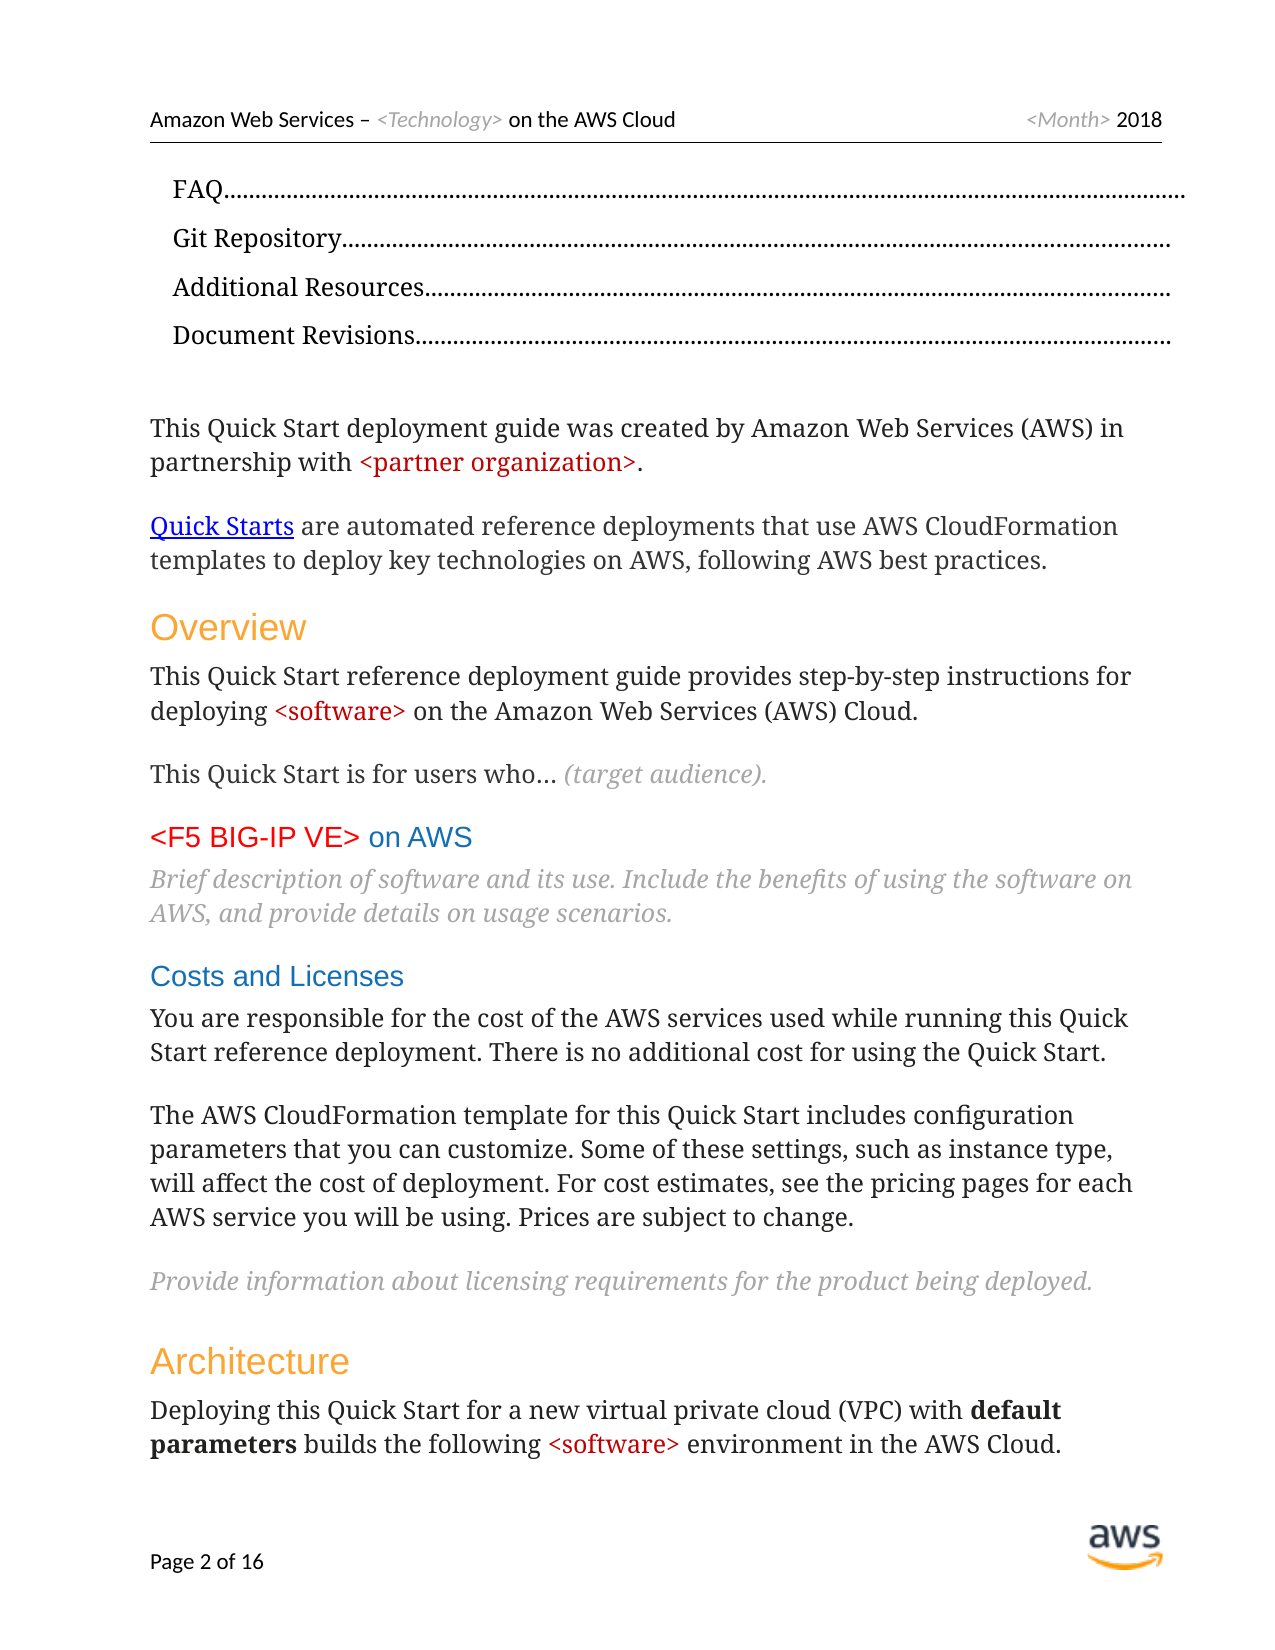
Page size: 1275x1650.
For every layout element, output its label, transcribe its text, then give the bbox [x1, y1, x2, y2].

picture [1087, 1525, 1163, 1570]
text Deploying this Quick Start for a new virtual private cloud (VPC) with default parameters builds the following <software> environment in the AWS Cloud. [150, 1393, 1162, 1461]
subtitle Costs and Licenses [150, 959, 1162, 992]
text The AWS CloudFormation template for this Quick Start includes configuration parameters that you can customize. Some of these settings, such as instance type, will affect the cost of deployment. For cost estimates, see the pricing pages for each AWS service you will be using. Prices are subject to change. [150, 1098, 1162, 1234]
text This Quick Start is for users who… (target audience). [150, 756, 1162, 790]
text Brief description of software and its use. Include the benefits of using the software on AWS, and provide details on usage scenarios. [150, 861, 1162, 929]
subtitle <F5 BIG-IP VE> on AWS [150, 819, 1162, 853]
text You are responsible for the cost of the AWS services used while running this Quick Start reference deployment. There is no additional cost for using the Quick Start. [150, 1001, 1162, 1069]
subtitle Overview [150, 606, 1162, 649]
text This Quick Start reference deployment guide provides step-by-step instructions for deploying <software> on the Amazon Web Services (AWS) Cloud. [150, 659, 1162, 727]
text Provide information about licensing requirements for the product being deployed. [150, 1263, 1162, 1297]
text Quick Starts are automated reference deployments that use AWS CloudFormation templates to deploy key technologies on AWS, following AWS best practices. [150, 508, 1162, 576]
text This Quick Start deployment guide was created by Amazon Web Services (AWS) in partnership with <partner organization>. [150, 411, 1162, 479]
subtitle Architecture [150, 1339, 1162, 1382]
